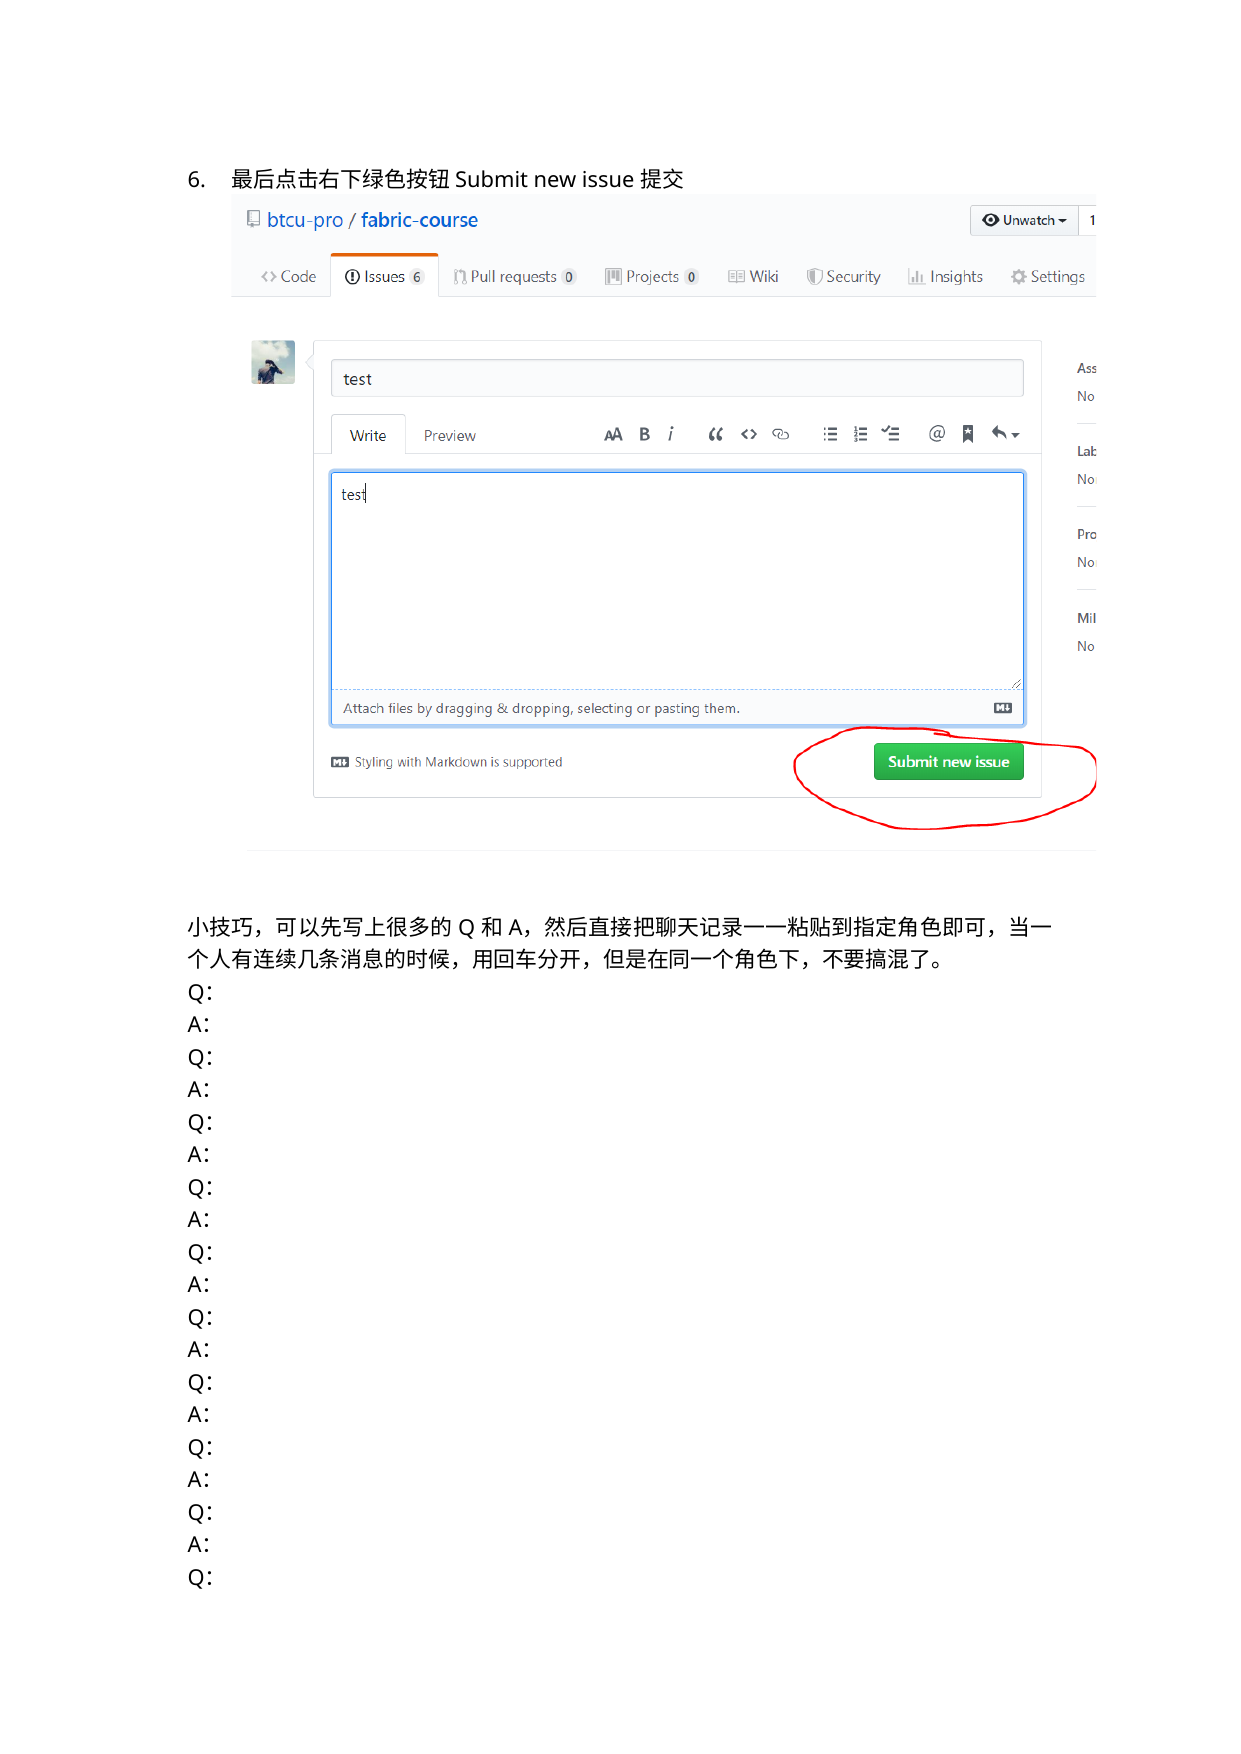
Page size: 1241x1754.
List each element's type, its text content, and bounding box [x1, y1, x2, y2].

text A： [187, 1267, 1053, 1299]
text Q： [187, 1039, 1053, 1072]
picture [231, 194, 1097, 864]
text Q： [187, 1559, 1053, 1592]
text A： [187, 1072, 1053, 1104]
text Q： [187, 1169, 1053, 1202]
text Q： [187, 1234, 1053, 1267]
text 小技巧，可以先写上很多的 Q 和 A，然后直接把聊天记录一一粘贴到指定角色即可，当一个人有连续几条消息的时候，用回车分开，但是在同一个角色下，不要搞混了。 [187, 909, 1053, 974]
text Q： [187, 974, 1053, 1007]
text Q： [187, 1429, 1053, 1462]
text A： [187, 1527, 1053, 1559]
text Q： [187, 1104, 1053, 1137]
text Q： [187, 1299, 1053, 1332]
text Q： [187, 1364, 1053, 1397]
text A： [187, 1332, 1053, 1364]
text A： [187, 1462, 1053, 1494]
text A： [187, 1007, 1053, 1039]
text A： [187, 1202, 1053, 1234]
text Q： [187, 1494, 1053, 1527]
text A： [187, 1397, 1053, 1429]
text A： [187, 1137, 1053, 1169]
list 最后点击右下绿色按钮 Submit new issue 提交 [187, 162, 1053, 194]
